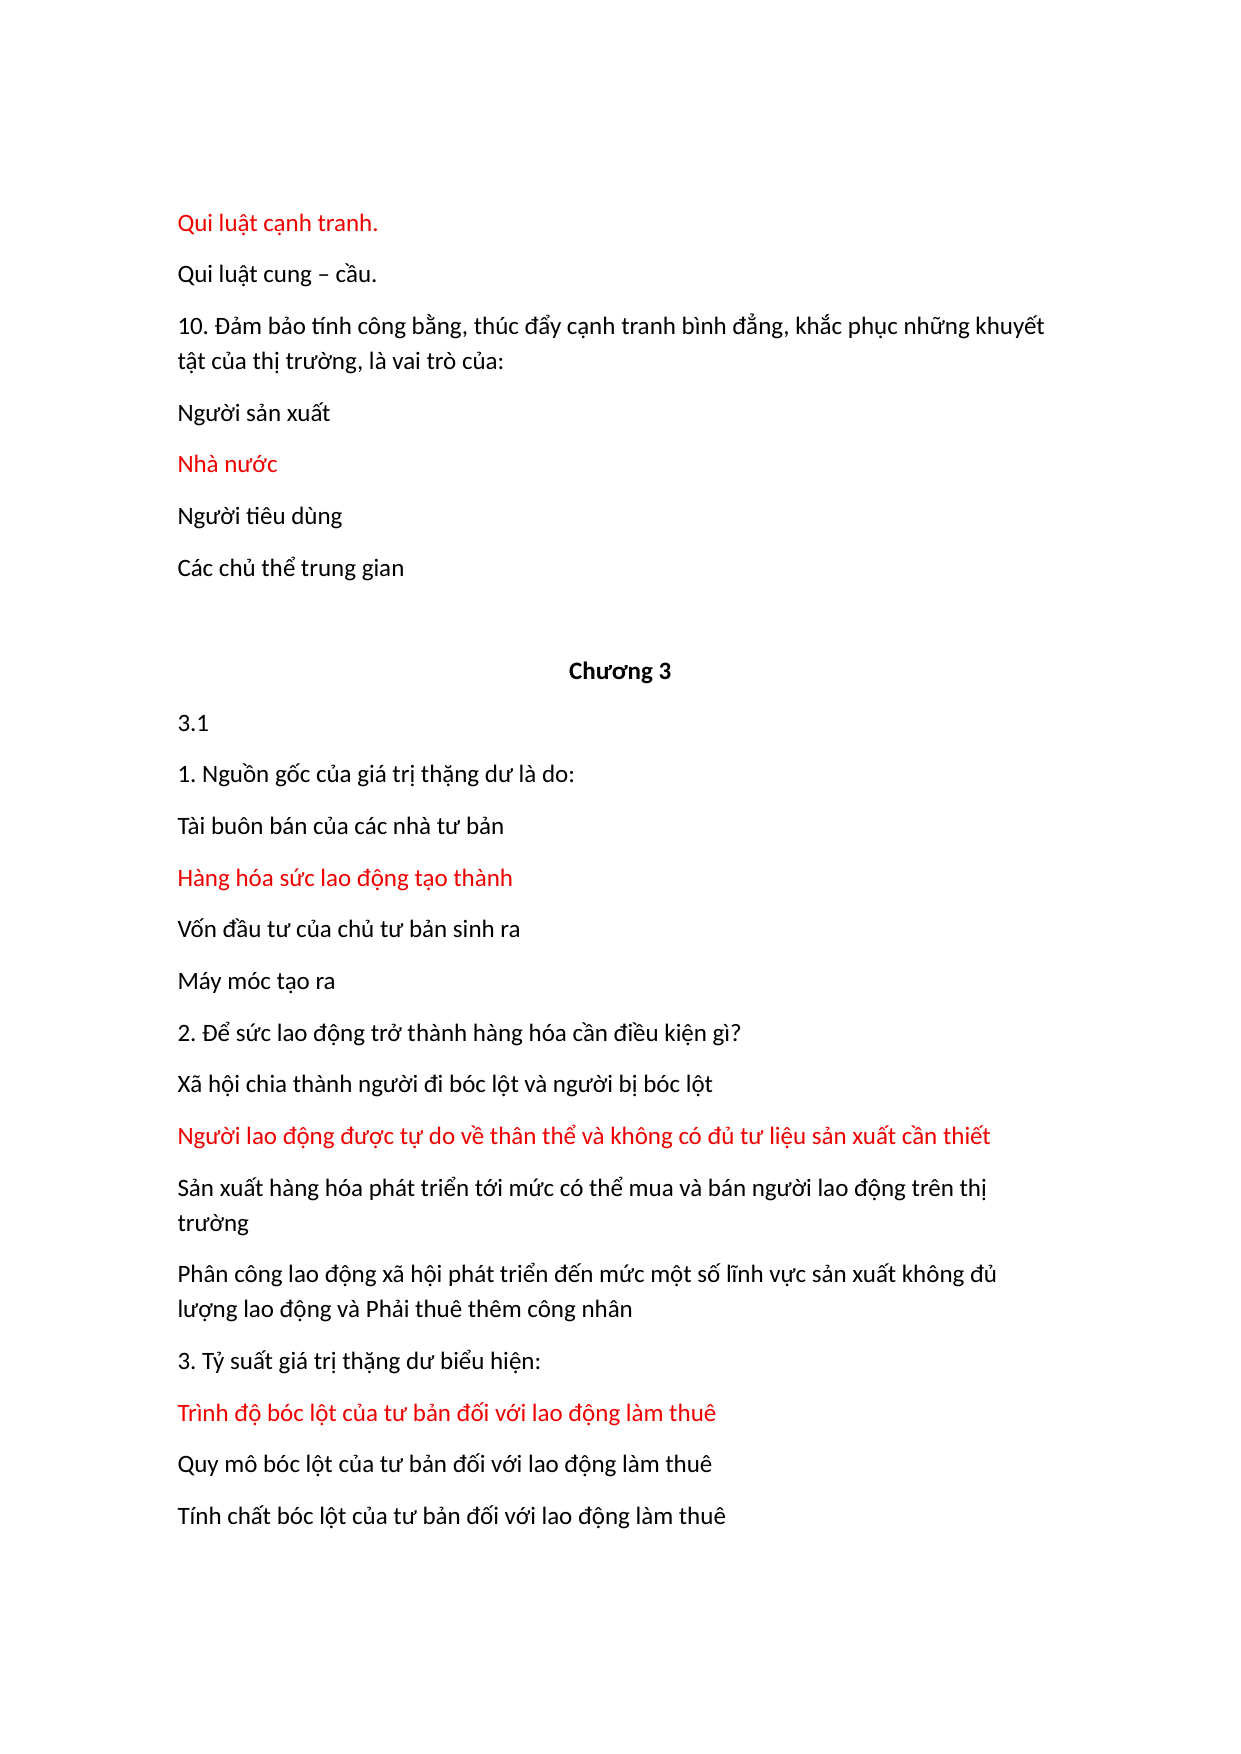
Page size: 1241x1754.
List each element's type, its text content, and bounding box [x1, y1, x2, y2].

text Người tiêu dùng [177, 500, 1063, 531]
text Sản xuất hàng hóa phát triển tới mức có thể mua và bán người lao động trên thị trường [177, 1172, 1063, 1237]
text 2. Để sức lao động trở thành hàng hóa cần điều kiện gì? [177, 1017, 1063, 1047]
text Người lao động được tự do về thân thể và không có đủ tư liệu sản xuất cần thiết [177, 1120, 1063, 1151]
text Chương 3 [177, 655, 1063, 686]
text Phân công lao động xã hội phát triển đến mức một số lĩnh vực sản xuất không đủ lượng lao động và Phải thuê thêm công nhân [177, 1258, 1063, 1324]
text Người sản xuất [177, 397, 1063, 427]
text 10. Đảm bảo tính công bằng, thúc đẩy cạnh tranh bình đẳng, khắc phục những khuyết tật của thị trường, là vai trò của: [177, 310, 1063, 376]
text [177, 1397, 1063, 1427]
text 1. Nguồn gốc của giá trị thặng dư là do: [177, 758, 1063, 789]
text Tài buôn bán của các nhà tư bản [177, 810, 1063, 841]
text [177, 1448, 1063, 1479]
text Qui luật cung – cầu. [177, 258, 1063, 289]
text 3. Tỷ suất giá trị thặng dư biểu hiện: [177, 1345, 1063, 1376]
text Nhà nước [177, 448, 1063, 479]
text 3.1 [177, 707, 1063, 737]
text Máy móc tạo ra [177, 965, 1063, 996]
text Qui luật cạnh tranh. [177, 207, 1063, 237]
text Vốn đầu tư của chủ tư bản sinh ra [177, 913, 1063, 944]
text Xã hội chia thành người đi bóc lột và người bị bóc lột [177, 1068, 1063, 1099]
text Các chủ thể trung gian [177, 552, 1063, 582]
text Hàng hóa sức lao động tạo thành [177, 862, 1063, 892]
text Tính chất bóc lột của tư bản đối với lao động làm thuê [177, 1500, 1063, 1531]
